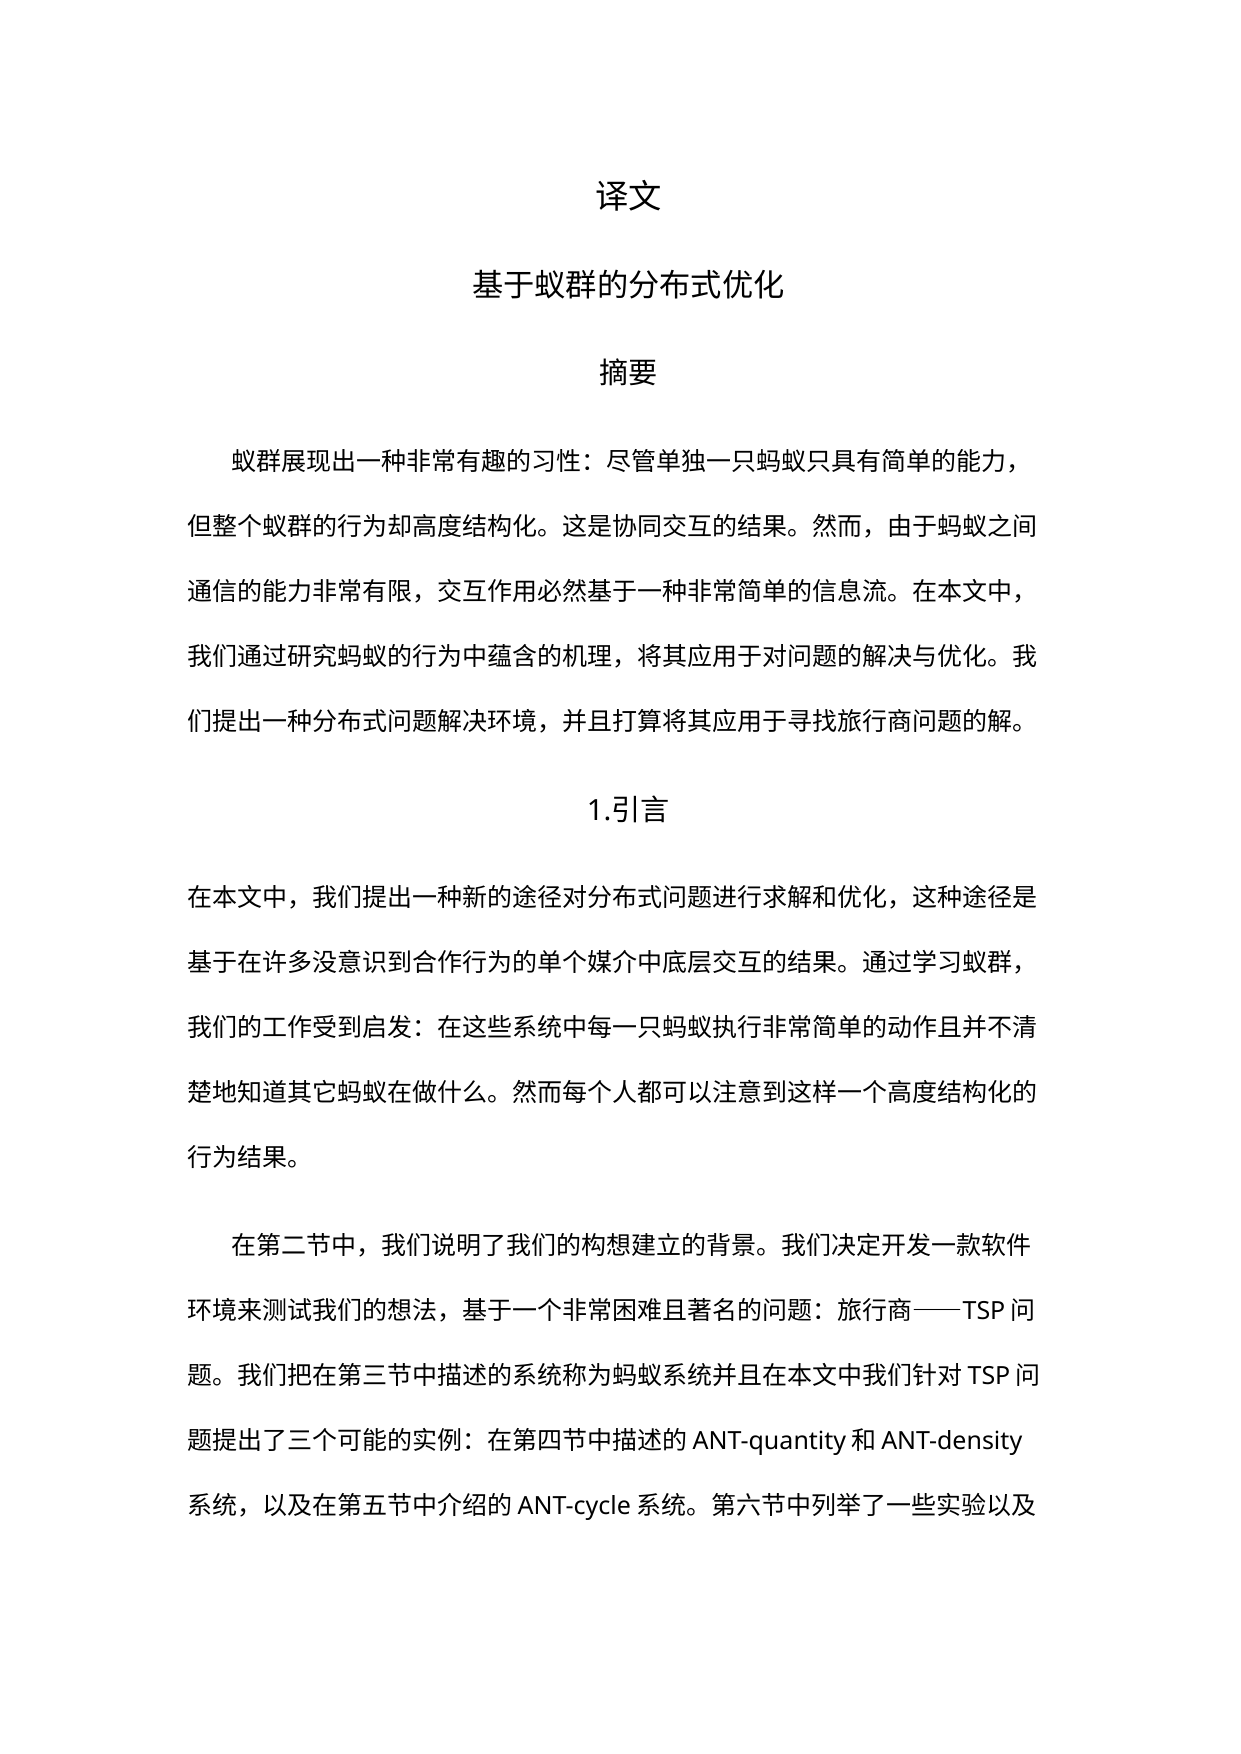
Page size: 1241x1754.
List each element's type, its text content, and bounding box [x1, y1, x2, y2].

text 在本文中，我们提出一种新的途径对分布式问题进行求解和优化，这种途径是基于在许多没意识到合作行为的单个媒介中底层交互的结果。通过学习蚁群，我们的工作受到启发：在这些系统中每一只蚂蚁执行非常简单的动作且并不清楚地知道其它蚂蚁在做什么。然而每个人都可以注意到这样一个高度结构化的行为结果。 [187, 863, 1052, 1188]
text 蚁群展现出一种非常有趣的习性：尽管单独一只蚂蚁只具有简单的能力，但整个蚁群的行为却高度结构化。这是协同交互的结果。然而，由于蚂蚁之间通信的能力非常有限，交互作用必然基于一种非常简单的信息流。在本文中，我们通过研究蚂蚁的行为中蕴含的机理，将其应用于对问题的解决与优化。我们提出一种分布式问题解决环境，并且打算将其应用于寻找旅行商问题的解。 [187, 427, 1052, 752]
text 1.引言 [187, 775, 1052, 840]
text 基于蚁群的分布式优化 [187, 250, 1052, 315]
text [187, 1211, 1052, 1536]
text 译文 [187, 162, 1051, 227]
text 摘要 [187, 338, 1052, 403]
